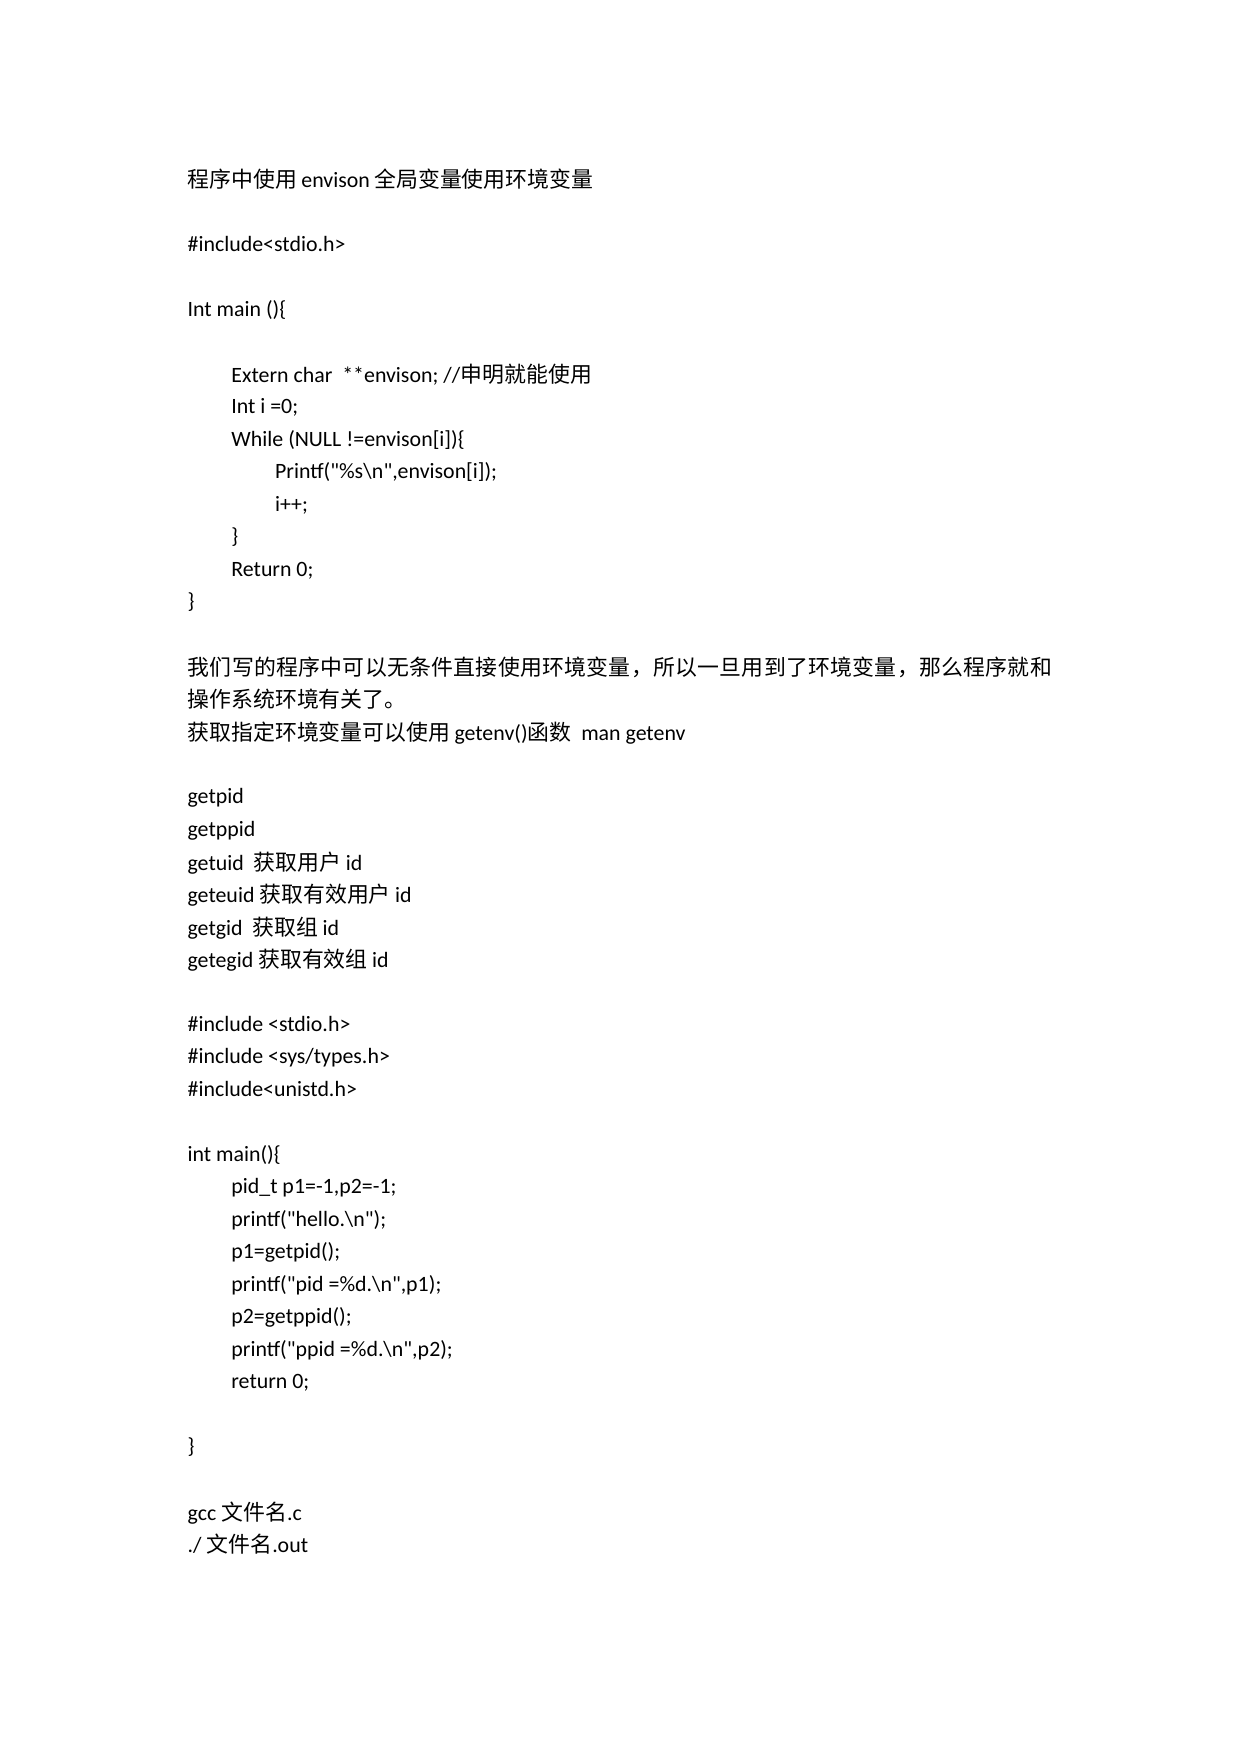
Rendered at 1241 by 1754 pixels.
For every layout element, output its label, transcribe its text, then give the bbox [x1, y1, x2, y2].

text 我们写的程序中可以无条件直接使用环境变量，所以一旦用到了环境变量，那么程序就和操作系统环境有关了。 [187, 649, 1053, 714]
text getppid [187, 812, 1053, 844]
text 获取指定环境变量可以使用getenv()函数 man getenv [187, 714, 1053, 747]
text Extern char **envison; //申明就能使用 [187, 357, 1053, 389]
text Return 0; [187, 552, 1053, 584]
text Int main (){ [187, 292, 1053, 324]
text return 0; [187, 1364, 1053, 1397]
text i++; [231, 487, 1053, 519]
text getpid [187, 779, 1053, 812]
text #include <stdio.h> [187, 1007, 1053, 1039]
text p2=getppid(); [187, 1299, 1053, 1332]
text int main(){ [187, 1137, 1053, 1169]
text } [187, 519, 1053, 552]
text #include <sys/types.h> [187, 1039, 1053, 1072]
text #include<unistd.h> [187, 1072, 1053, 1104]
text While (NULL !=envison[i]){ [187, 422, 1053, 454]
text printf("pid =%d.\n",p1); [187, 1267, 1053, 1299]
text } [187, 1429, 1053, 1462]
text #include<stdio.h> [187, 227, 1053, 259]
text gcc 文件名.c [187, 1494, 1053, 1527]
text ./ 文件名.out [187, 1527, 1053, 1559]
text geteuid 获取有效用户id [187, 877, 1053, 909]
text getuid 获取用户id [187, 844, 1053, 877]
text getegid 获取有效组id [187, 942, 1053, 974]
text p1=getpid(); [187, 1234, 1053, 1267]
text Printf("%s\n",envison[i]); [231, 454, 1053, 487]
text printf("ppid =%d.\n",p2); [187, 1332, 1053, 1364]
text pid_t p1=-1,p2=-1; [187, 1169, 1053, 1202]
text getgid 获取组id [187, 909, 1053, 942]
text Int i =0; [187, 389, 1053, 422]
text printf("hello.\n"); [187, 1202, 1053, 1234]
text 程序中使用envison全局变量使用环境变量 [187, 162, 1053, 194]
text } [187, 584, 1053, 617]
